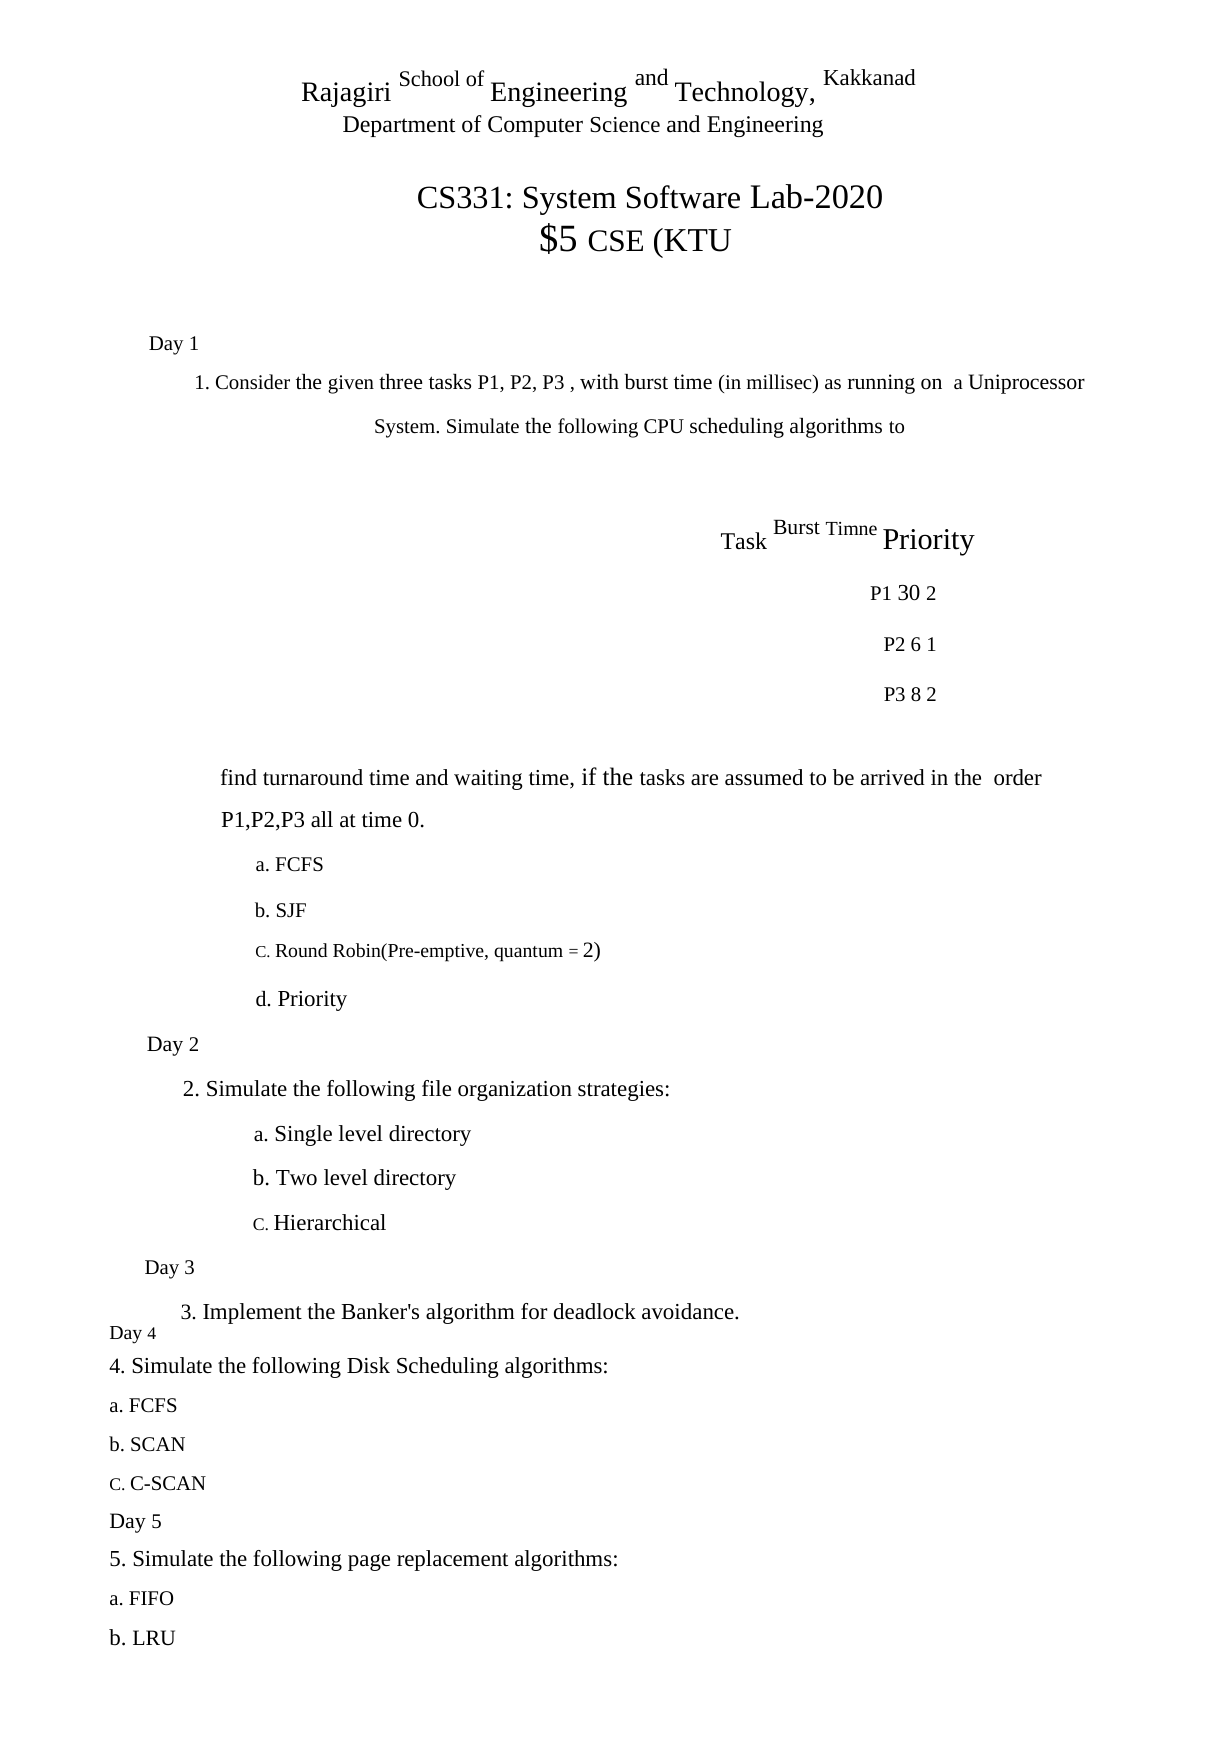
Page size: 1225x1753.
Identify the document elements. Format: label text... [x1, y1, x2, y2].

text Department of Computer Science and Engineering [342, 110, 1182, 138]
text C. C-SCAN [109, 1474, 1182, 1494]
text 5. Simulate the following page replacement algorithms: [109, 1549, 1182, 1571]
text Day 4 [109, 1324, 1182, 1343]
text b. LRU [109, 1628, 1182, 1649]
text Day 1 [149, 331, 1182, 354]
text a. Single level directory [253, 1119, 1182, 1146]
text b. SCAN [109, 1436, 1182, 1456]
text Day 2 [147, 1031, 1182, 1056]
text Task Burst Timne Priority [109, 514, 974, 557]
text a. FCFS [109, 1397, 1182, 1417]
text C. Round Robin(Pre-emptive, quantum = 2) [255, 937, 1182, 962]
text P1 30 2 [109, 579, 936, 605]
text 4. Simulate the following Disk Scheduling algorithms: [109, 1356, 1182, 1378]
text 3. Implement the Banker's algorithm for deadlock avoidance. [180, 1298, 1182, 1324]
text a. FCFS [255, 852, 1182, 876]
text Day 5 [109, 1512, 1182, 1532]
text CS331: System Software Lab-2020 [417, 176, 1182, 216]
text find turnaround time and waiting time, if the tasks are assumed to be arrived in the order P1,P2,P3 all at time 0. [220, 762, 1088, 832]
text 1. Consider the given three tasks P1, P2, P3 , with burst time (in millisec) as running on a Uniprocessor System. Simulate the following CPU scheduling algorithms to [188, 369, 1091, 438]
text Day 3 [144, 1255, 1182, 1279]
text d. Priority [255, 985, 1182, 1011]
text 2. Simulate the following file organization strategies: [183, 1075, 1182, 1102]
text P3 8 2 [109, 682, 937, 706]
text C. Hierarchical [253, 1209, 1182, 1236]
text b. SJF [254, 898, 1182, 922]
text a. FIFO [109, 1589, 1182, 1609]
text Rajagiri School of Engineering and Technology, Kakkanad [301, 63, 1182, 110]
text P2 6 1 [109, 632, 936, 656]
text b. Two level directory [253, 1164, 1182, 1191]
text $5 CSE (KTU [539, 216, 1182, 260]
